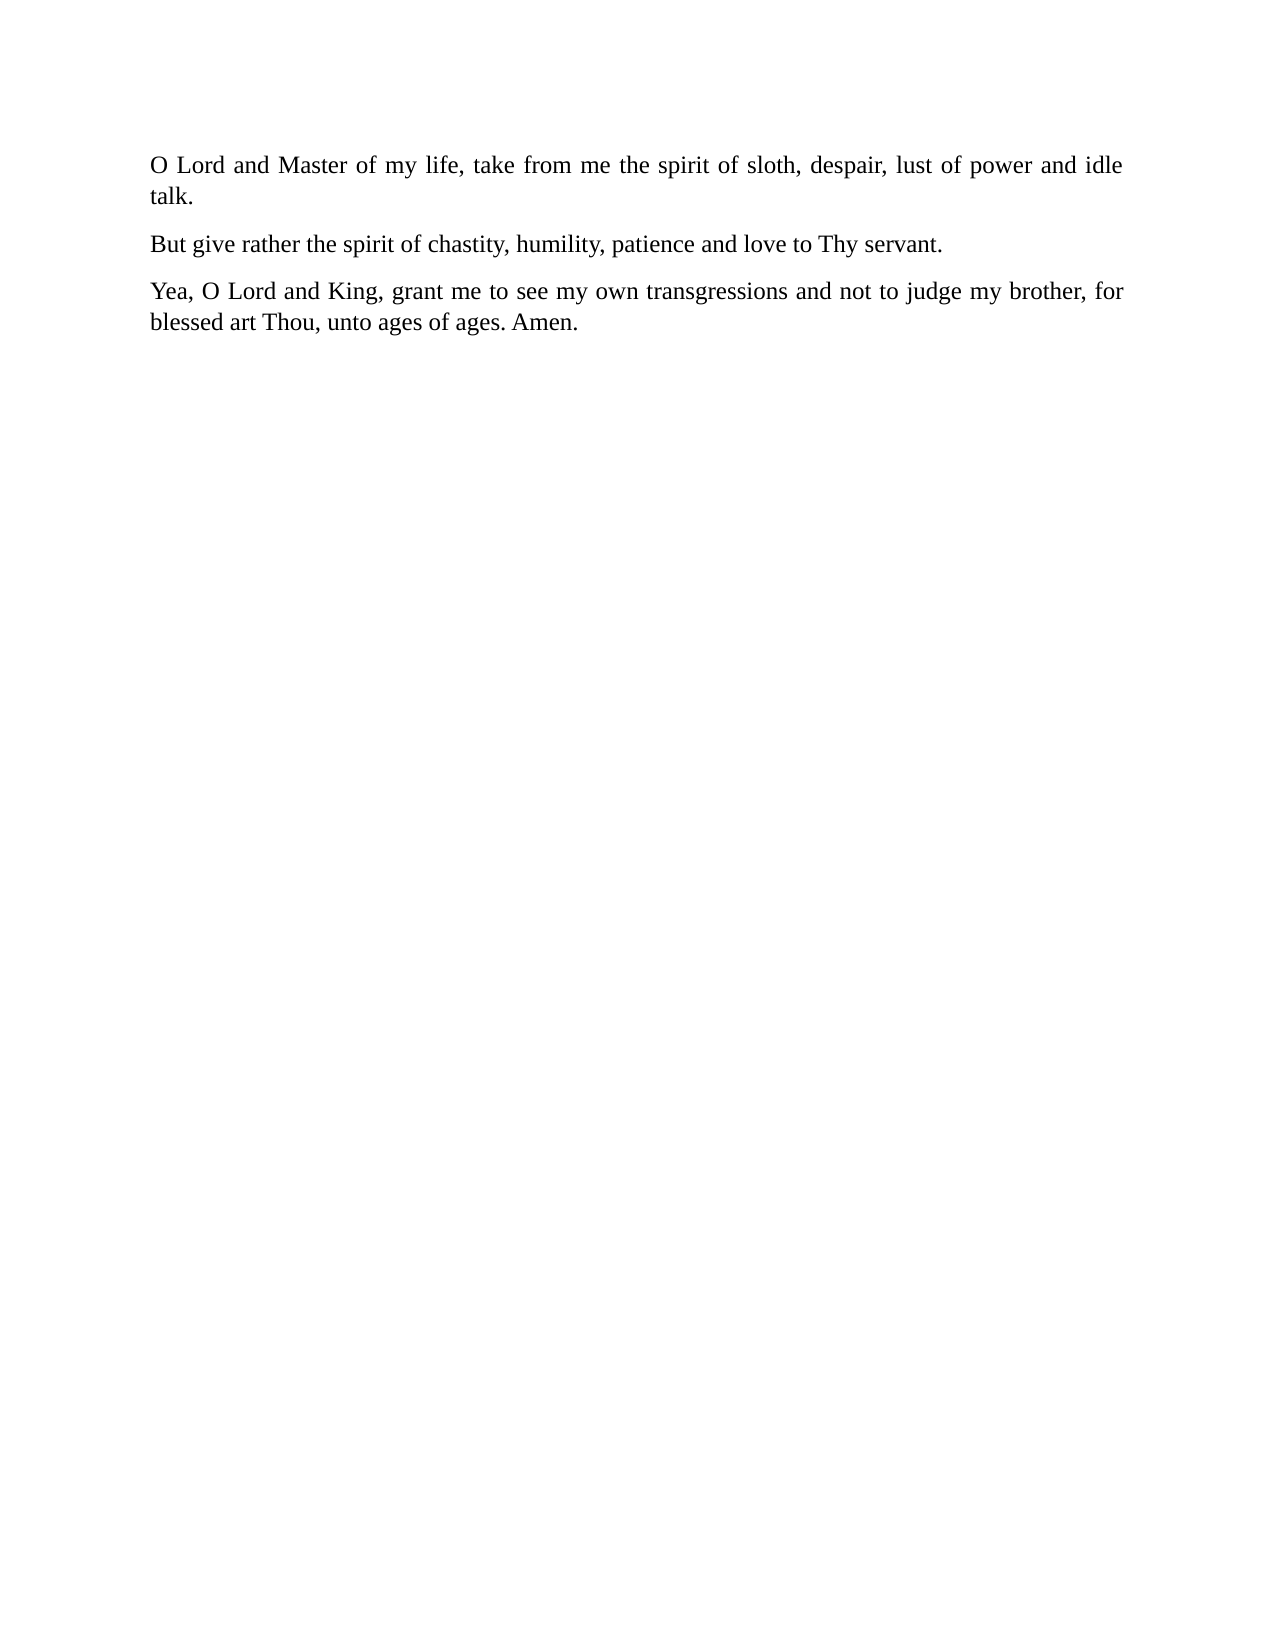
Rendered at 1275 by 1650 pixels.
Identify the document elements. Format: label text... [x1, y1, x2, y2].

text But give rather the spirit of chastity, humility, patience and love to Thy servant. [150, 229, 1125, 257]
text Yea, O Lord and King, grant me to see my own transgressions and not to judge my brother, for blessed art Thou, unto ages of ages. Amen. [150, 276, 1125, 336]
text O Lord and Master of my life, take from me the spirit of sloth, despair, lust of power and idle talk. [150, 150, 1125, 210]
